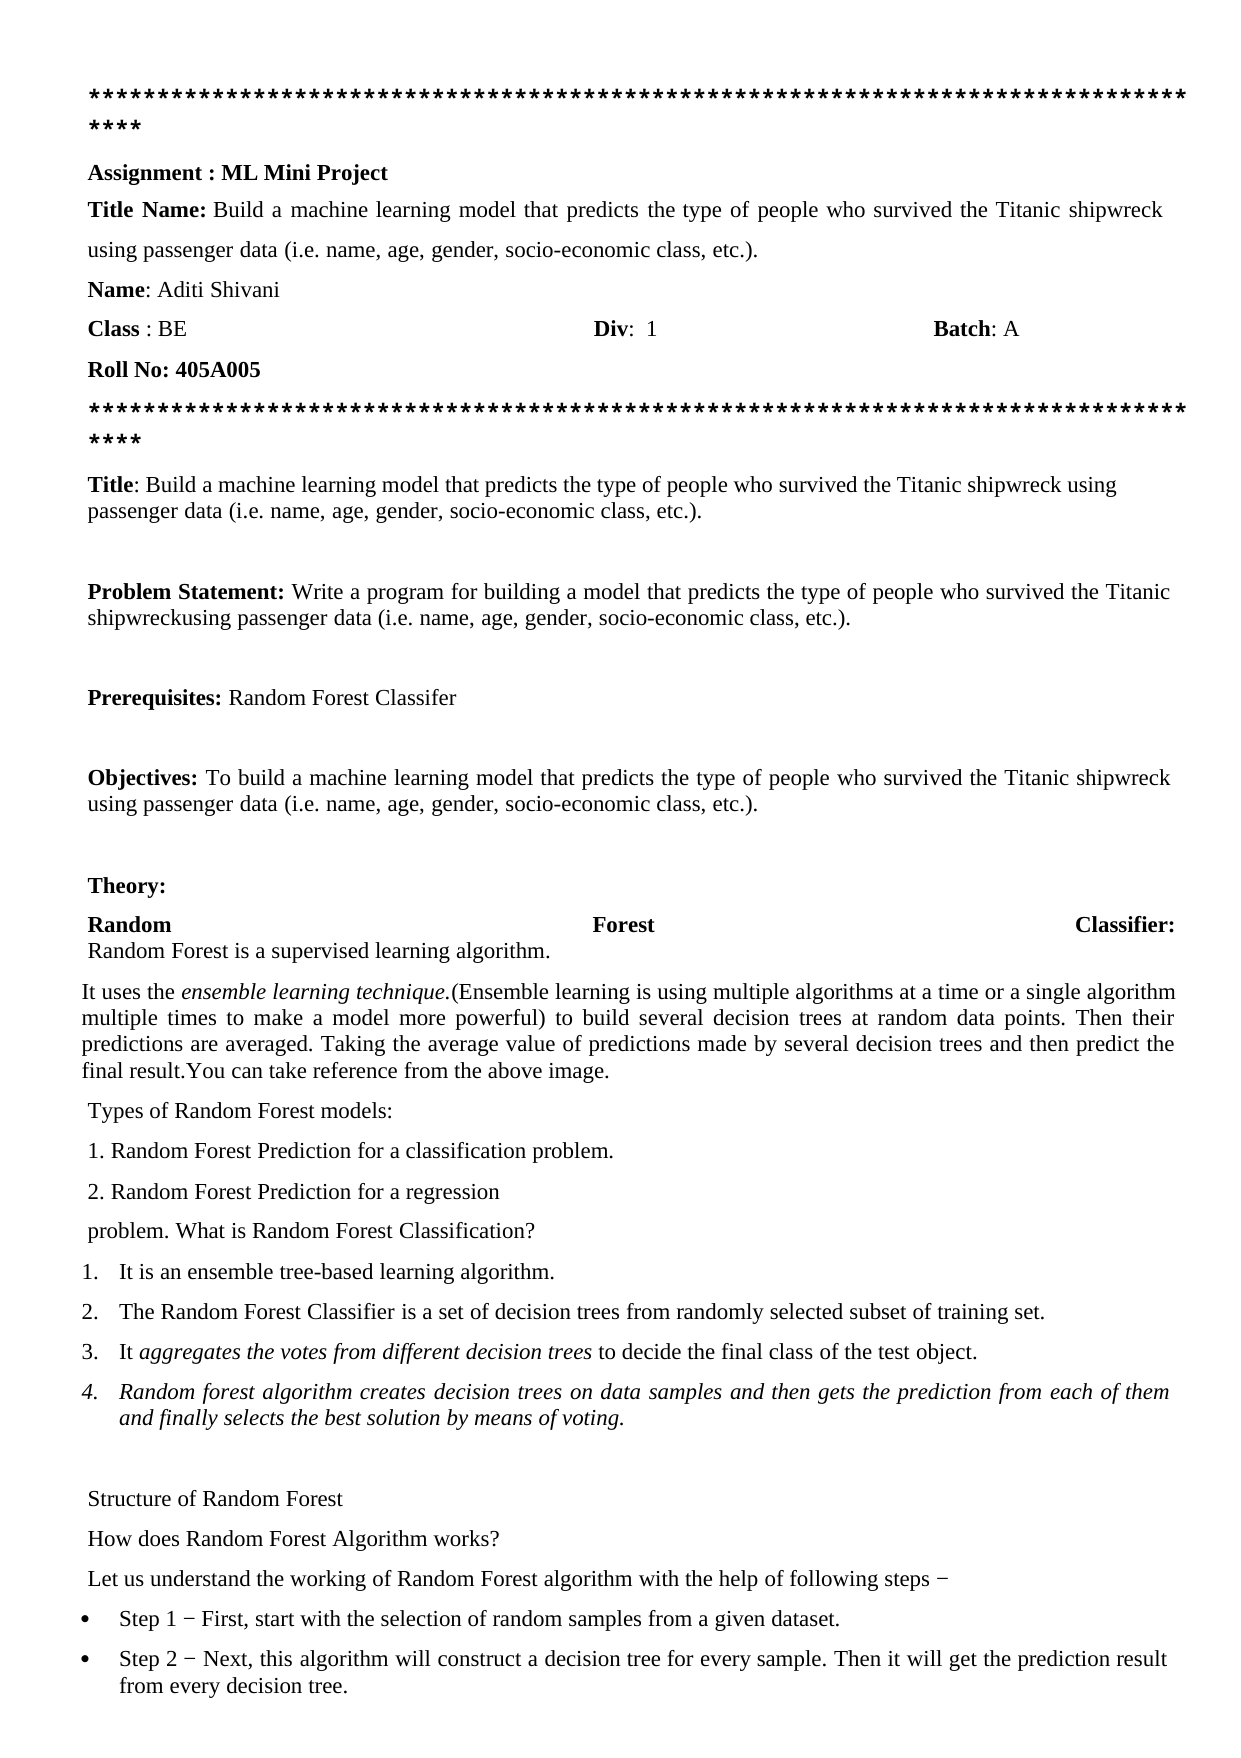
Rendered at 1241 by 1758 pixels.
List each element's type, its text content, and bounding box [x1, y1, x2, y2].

text Prerequisites: Random Forest Classifer [87, 684, 1188, 711]
text Let us understand the working of Random Forest algorithm with the help of following steps − [87, 1565, 1188, 1591]
list Step 2 − Next, this algorithm will construct a decision tree for every sample. Then it will get the prediction result from every decision tree. [81, 1646, 1171, 1698]
text ************************************************************************************ [87, 396, 1188, 458]
list Random Forest Prediction for a regression problem. What is Random Forest Classification? [87, 1178, 586, 1244]
text Problem Statement: Write a program for building a model that predicts the type of people who survived the Titanic shipwreckusing passenger data (i.e. name, age, gender, socio-economic class, etc.). [87, 578, 1173, 630]
text Class : BE Div: 1 Batch: A [87, 315, 1188, 341]
text Assignment : ML Mini Project [87, 158, 1188, 185]
list Step 1 − First, start with the selection of random samples from a given dataset. [81, 1606, 1188, 1632]
text How does Random Forest Algorithm works? [87, 1525, 1188, 1551]
list The Random Forest Classifier is a set of decision trees from randomly selected subset of training set. [81, 1298, 1188, 1324]
text Structure of Random Forest [87, 1485, 1188, 1511]
text Random Forest Classifier: [87, 912, 1188, 938]
text Objectives: To build a machine learning model that predicts the type of people who survived the Titanic shipwreck using passenger data (i.e. name, age, gender, socio-economic class, etc.). [87, 765, 1173, 817]
subtitle Roll No: 405A005 [87, 356, 1188, 382]
list Random Forest Prediction for a classification problem. [87, 1137, 1188, 1164]
subtitle ************************************************************************************ [87, 82, 1188, 145]
list It is an ensemble tree-based learning algorithm. [81, 1258, 1188, 1284]
list It aggregates the votes from different decision trees to decide the final class of the test object. [81, 1338, 1188, 1364]
list Random forest algorithm creates decision trees on data samples and then gets the prediction from each of them and finally selects the best solution by means of voting. [81, 1378, 1173, 1431]
text Title: Build a machine learning model that predicts the type of people who survived the Titanic shipwreck using passenger data (i.e. name, age, gender, socio-economic class, etc.). [87, 471, 1121, 524]
text Title Name: Build a machine learning model that predicts the type of people who survived the Titanic shipwreck using passenger data (i.e. name, age, gender, socio-economic class, etc.). [87, 197, 1188, 262]
subtitle Theory: [87, 872, 1188, 898]
text Random Forest is a supervised learning algorithm. [87, 938, 1188, 964]
text Types of Random Forest models: [87, 1097, 1188, 1124]
text Name: Aditi Shivani [87, 276, 1188, 303]
text It uses the ensemble learning technique.(Ensemble learning is using multiple algorithms at a time or a single algorithm multiple times to make a model more powerful) to build several decision trees at random data points. Then their predictions are averaged. Taking the average value of predictions made by several decision trees and then predict the final result.You can take reference from the above image. [81, 978, 1177, 1083]
